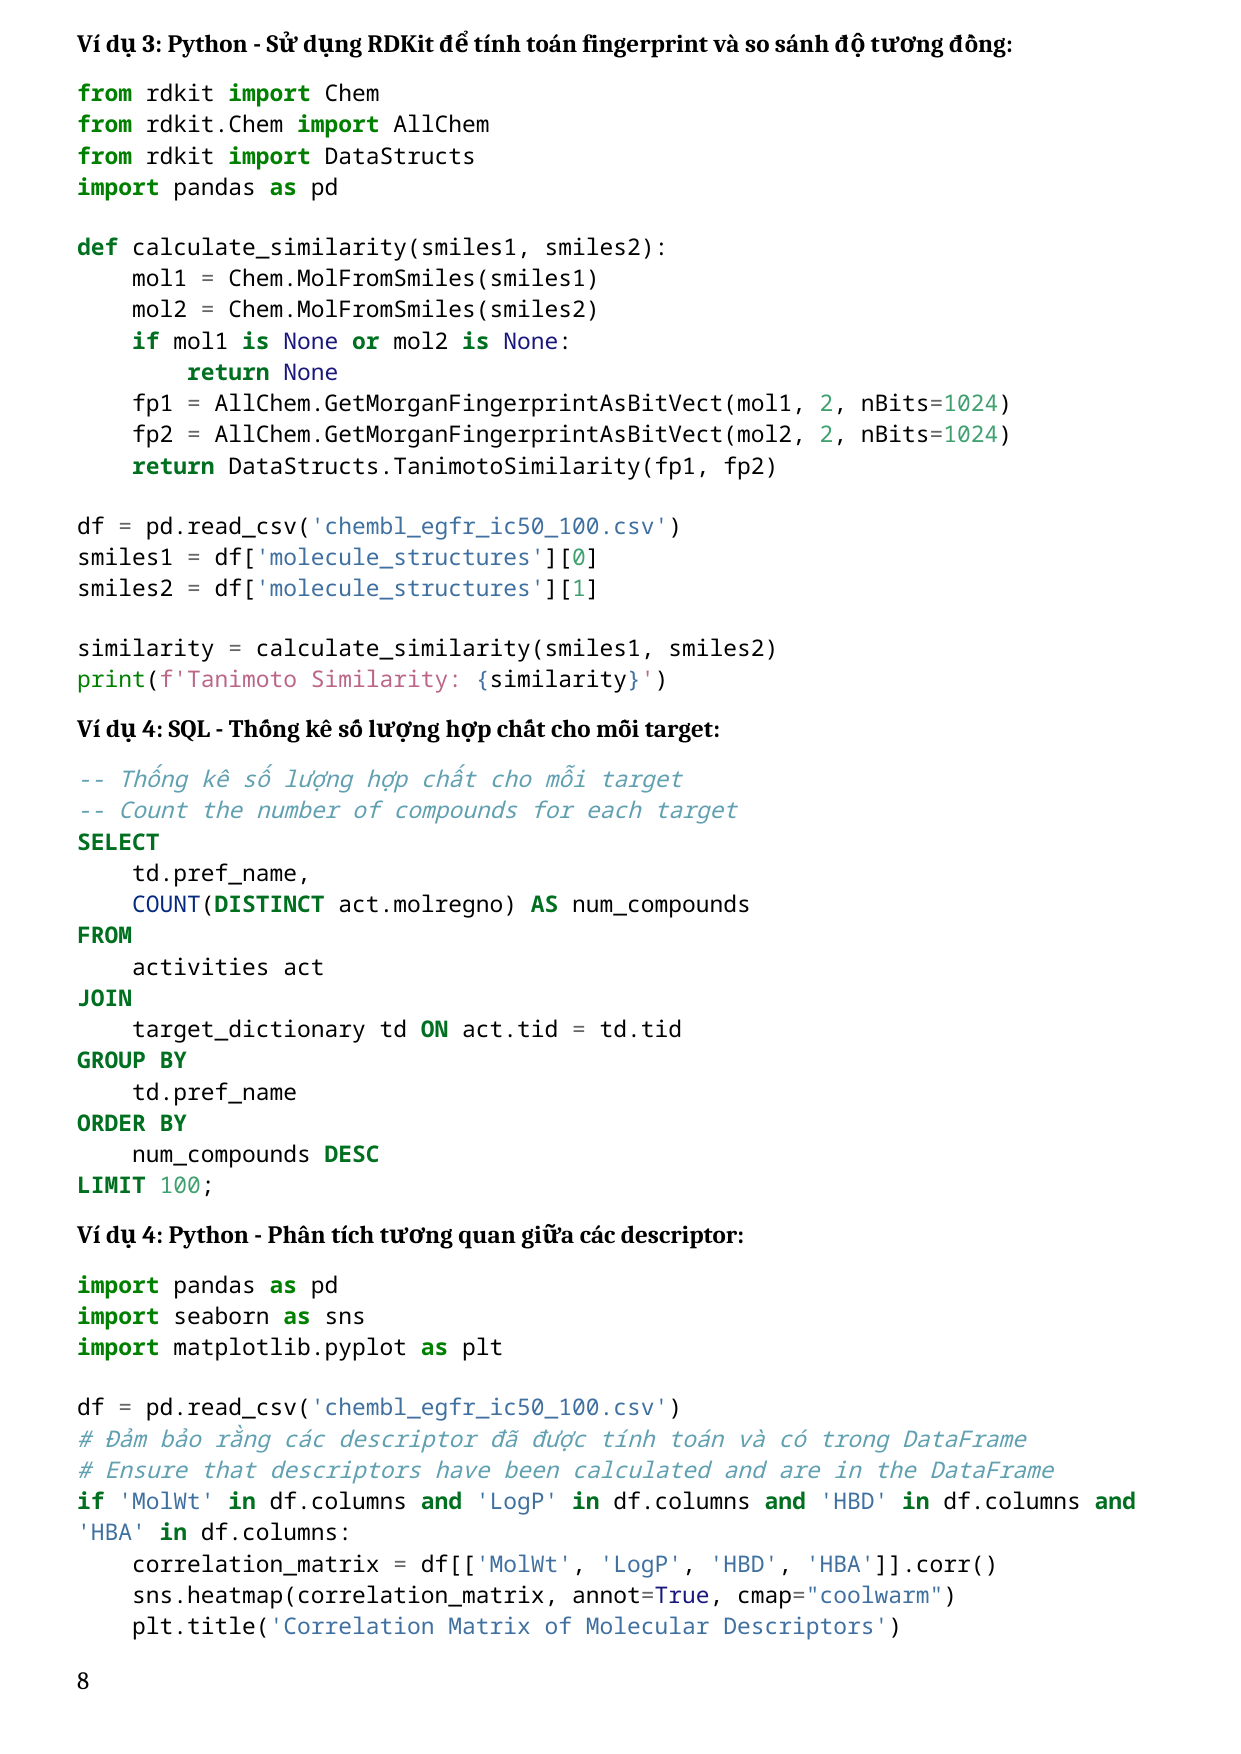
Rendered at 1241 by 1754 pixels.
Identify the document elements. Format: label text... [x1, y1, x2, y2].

text Ví dụ 4: SQL - Thống kê số lượng hợp chất cho mỗi target: [77, 715, 1163, 744]
text Ví dụ 4: Python - Phân tích tương quan giữa các descriptor: [77, 1221, 1163, 1250]
text -- Thống kê số lượng hợp chất cho mỗi target -- Count the number of compounds for each target SELECT td.pref_name, COUNT(DISTINCT act.molregno) AS num_compounds FROM activities act JOIN target_dictionary td ON act.tid = td.tid GROUP BY td.pref_name ORDER BY num_compounds DESC LIMIT 100; [77, 763, 1163, 1200]
text Ví dụ 3: Python - Sử dụng RDKit để tính toán fingerprint và so sánh độ tương đồng: [77, 29, 1163, 58]
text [77, 1269, 1163, 1641]
text from rdkit import Chem from rdkit.Chem import AllChem from rdkit import DataStructs import pandas as pd def calculate_similarity(smiles1, smiles2): mol1 = Chem.MolFromSmiles(smiles1) mol2 = Chem.MolFromSmiles(smiles2) if mol1 is None or mol2 is None: return None fp1 = AllChem.GetMorganFingerprintAsBitVect(mol1, 2, nBits=1024) fp2 = AllChem.GetMorganFingerprintAsBitVect(mol2, 2, nBits=1024) return DataStructs.TanimotoSimilarity(fp1, fp2) df = pd.read_csv('chembl_egfr_ic50_100.csv') smiles1 = df['molecule_structures'][0] smiles2 = df['molecule_structures'][1] similarity = calculate_similarity(smiles1, smiles2) print(f'Tanimoto Similarity: {similarity}') [77, 77, 1163, 694]
